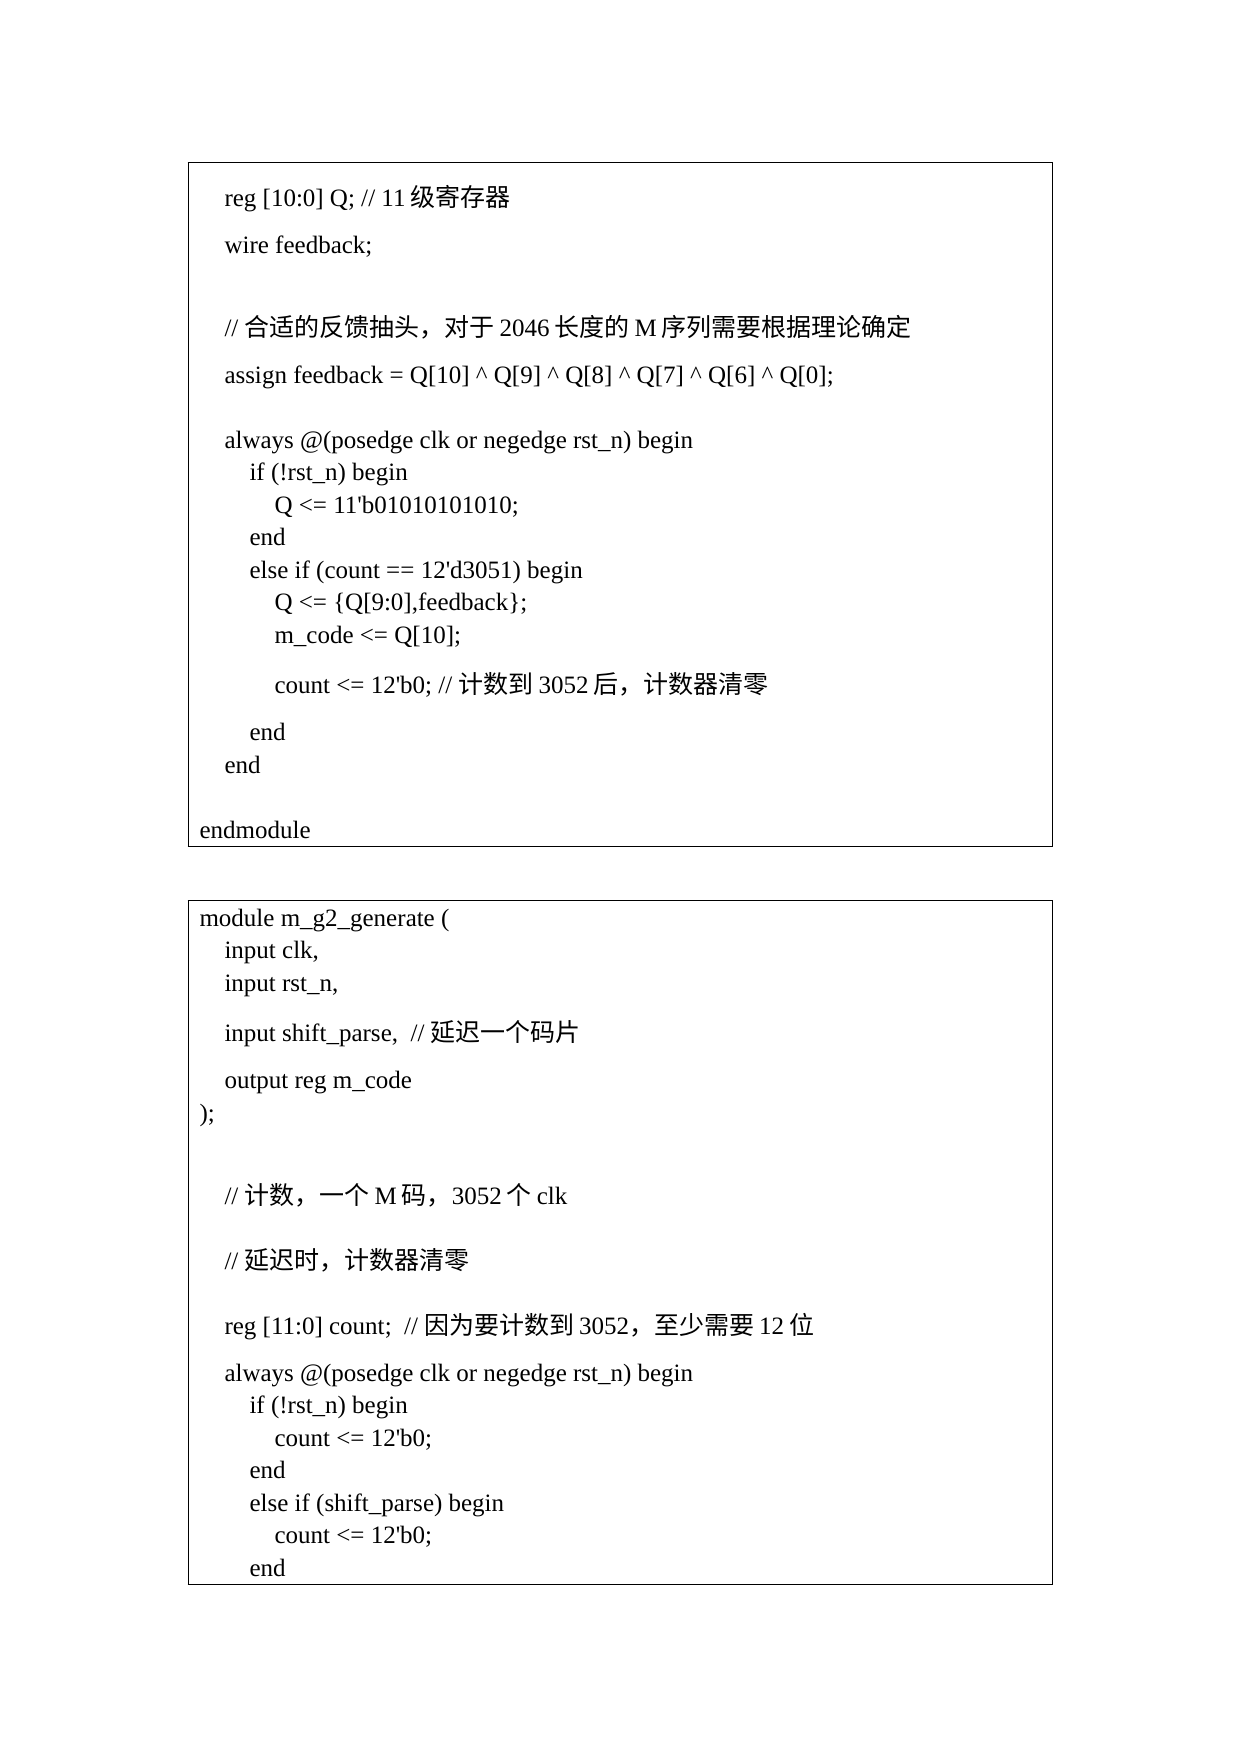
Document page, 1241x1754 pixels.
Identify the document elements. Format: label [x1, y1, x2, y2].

table_header [189, 163, 1052, 846]
table_header [189, 901, 1052, 1583]
